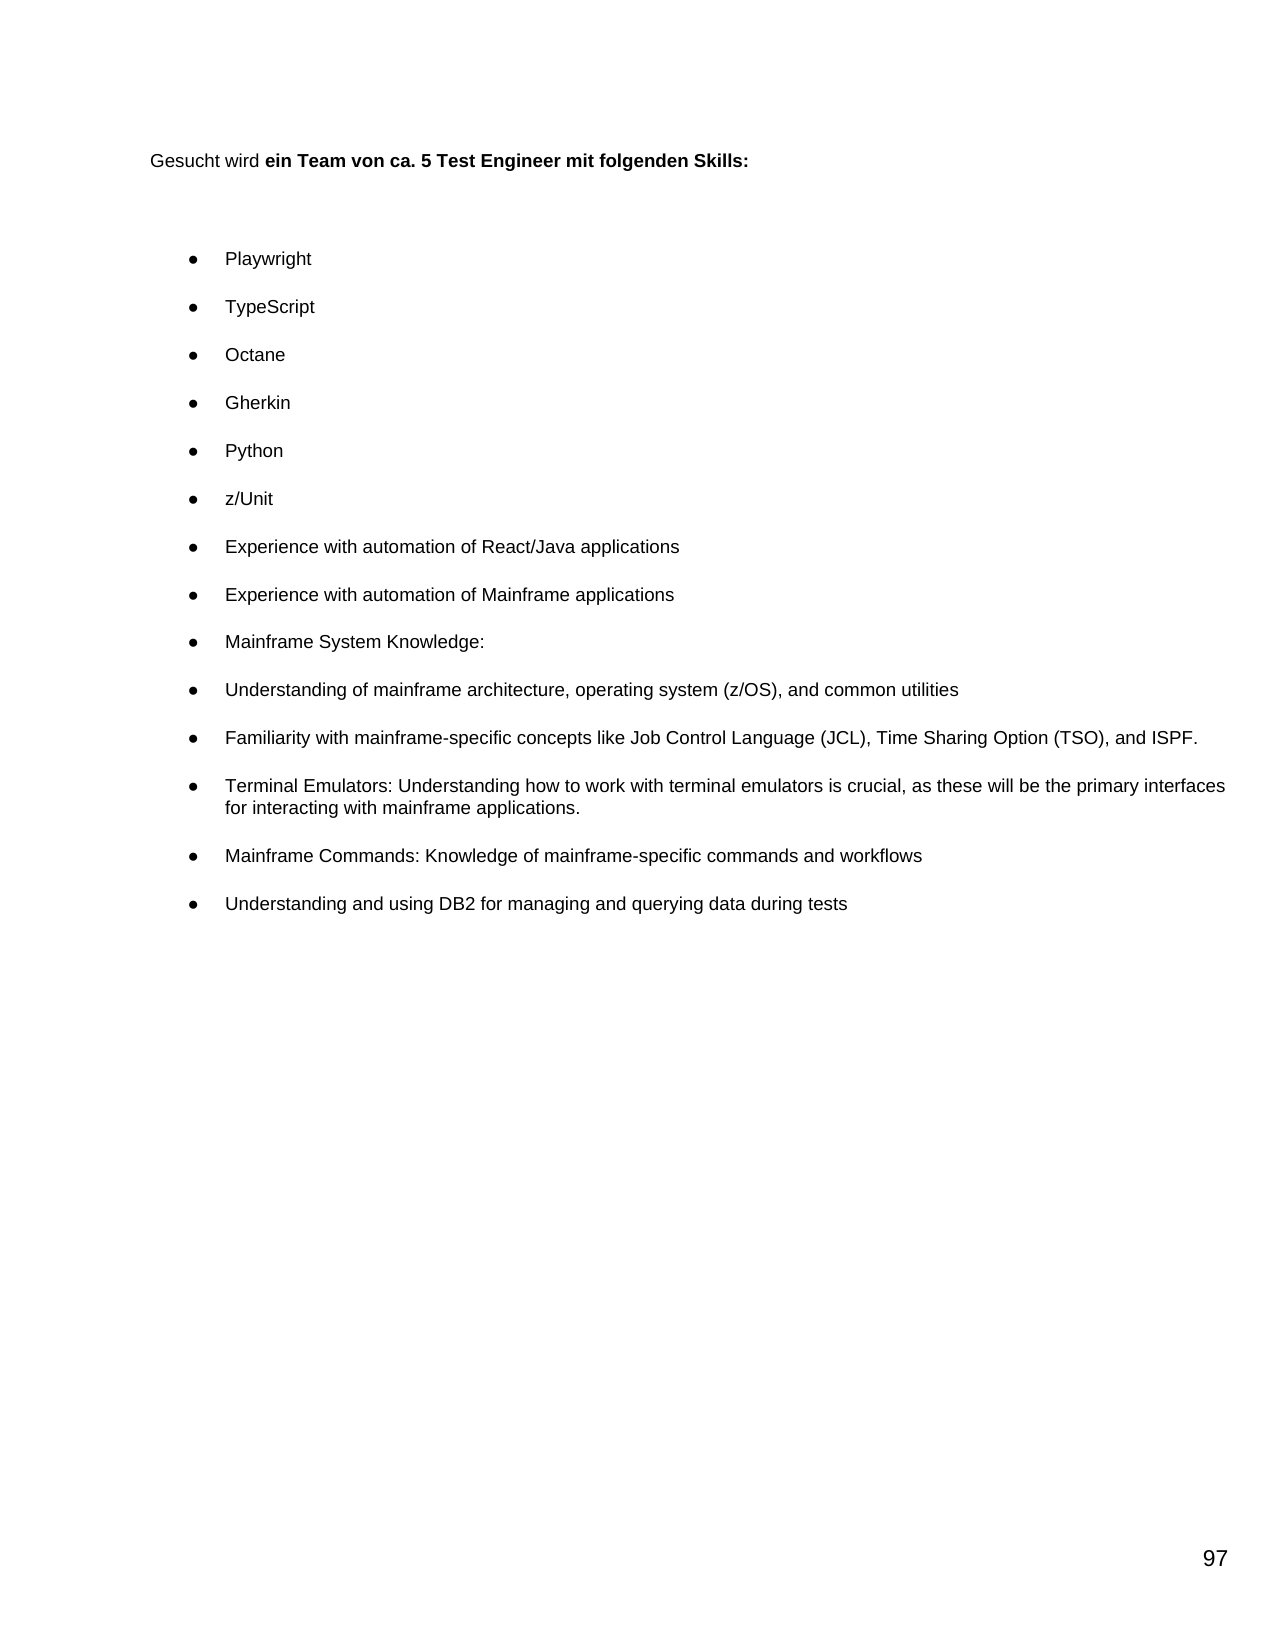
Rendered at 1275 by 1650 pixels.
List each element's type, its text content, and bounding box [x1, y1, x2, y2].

list Familiarity with mainframe-specific concepts like Job Control Language (JCL), Time Sharing Option (TSO), and ISPF. [187, 727, 1228, 775]
list Octane [187, 344, 1228, 392]
list Playwright [187, 248, 1228, 296]
list Python [187, 439, 1228, 487]
list Terminal Emulators: Understanding how to work with terminal emulators is crucial, as these will be the primary interfaces for interacting with mainframe applications. [187, 775, 1228, 844]
list Experience with automation of React/Java applications [187, 535, 1228, 583]
list Mainframe System Knowledge: [187, 631, 1228, 679]
list Mainframe Commands: Knowledge of mainframe-specific commands and workflows [187, 844, 1228, 892]
list TypeScript [187, 296, 1228, 344]
text Gesucht wird ein Team von ca. 5 Test Engineer mit folgenden Skills: [150, 150, 1228, 172]
list Understanding of mainframe architecture, operating system (z/OS), and common utilities [187, 679, 1228, 727]
list z/Unit [187, 487, 1228, 535]
list Experience with automation of Mainframe applications [187, 583, 1228, 631]
list Understanding and using DB2 for managing and querying data during tests [187, 892, 1228, 914]
list Gherkin [187, 392, 1228, 439]
